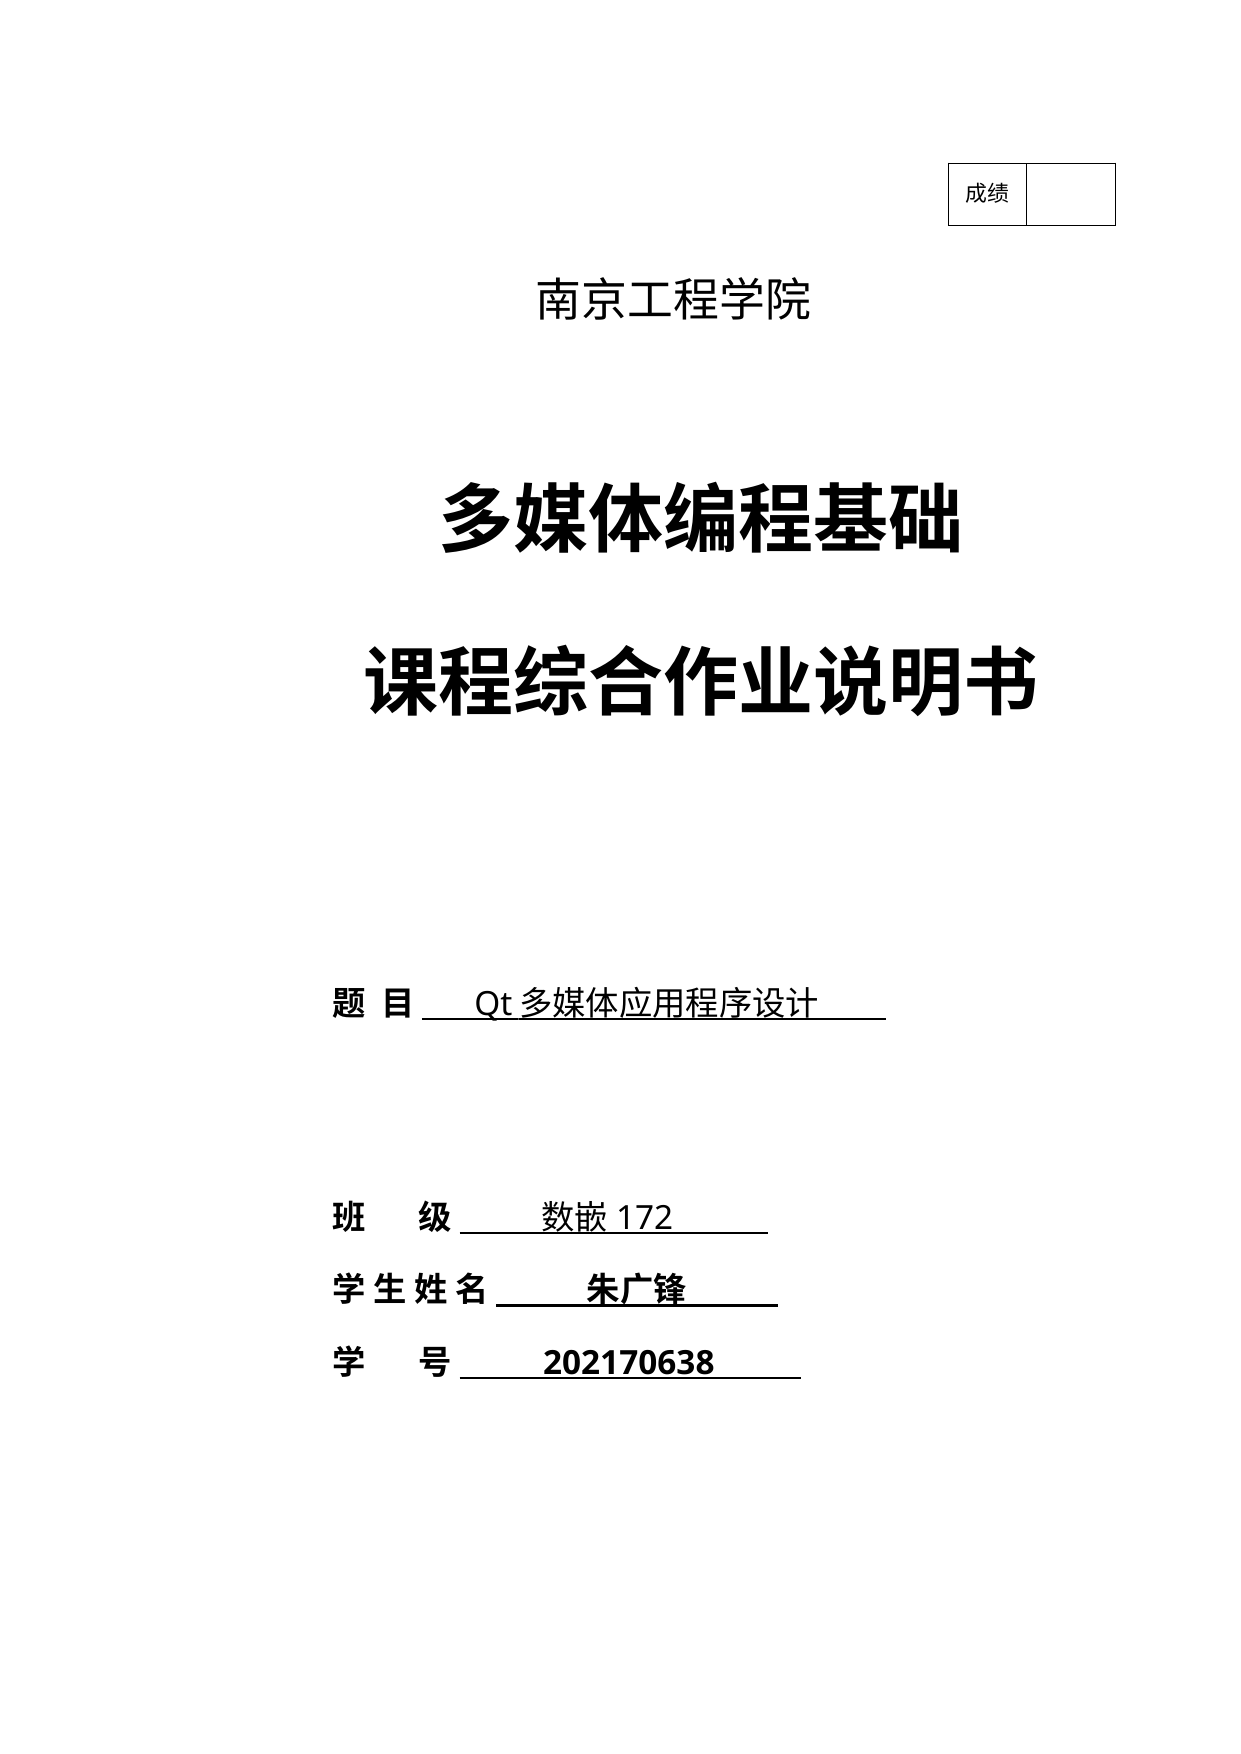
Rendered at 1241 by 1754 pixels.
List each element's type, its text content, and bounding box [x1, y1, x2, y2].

text 学 号 202170638 [201, 1335, 1134, 1384]
text 题 目 Qt多媒体应用程序设计 [201, 977, 1134, 1025]
text 学 生 姓 名 朱广锋 [201, 1263, 1134, 1311]
table_header 成绩 [949, 164, 1026, 225]
text 多媒体编程基础 [201, 459, 1200, 568]
table_header [1027, 164, 1115, 225]
text 课程综合作业说明书 [201, 622, 1200, 731]
text 南京工程学院 [201, 263, 1134, 329]
text 班 级 数嵌 172 [201, 1191, 1134, 1239]
